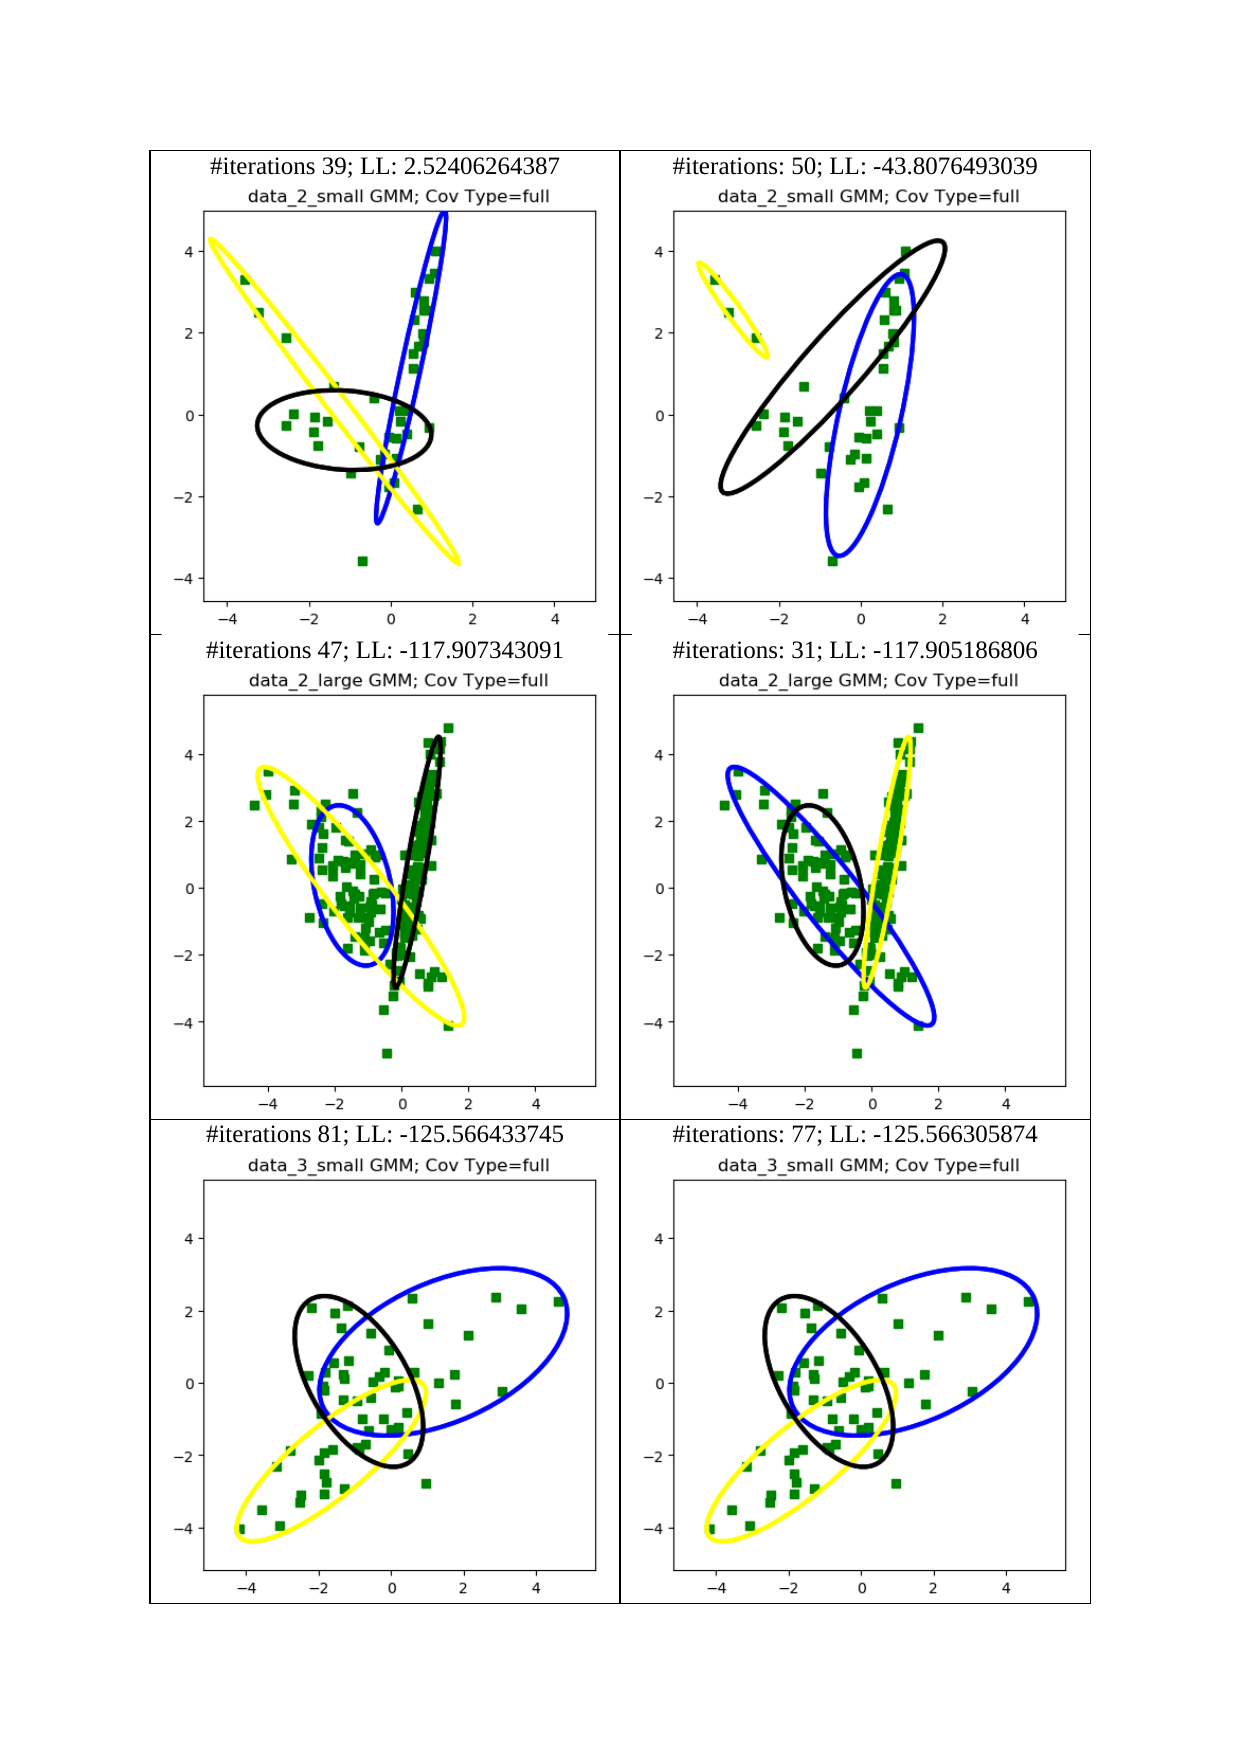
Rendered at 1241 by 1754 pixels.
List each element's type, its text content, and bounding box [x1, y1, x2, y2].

table_cell #iterations 81; LL: -125.566433745 [151, 1120, 619, 1603]
table_cell #iterations: 31; LL: -117.905186806 [621, 635, 1090, 1118]
picture [631, 179, 1079, 635]
picture [631, 1148, 1079, 1603]
table_cell #iterations 47; LL: -117.907343091 [151, 635, 619, 1118]
table_cell #iterations: 77; LL: -125.566305874 [621, 1120, 1090, 1603]
table_cell #iterations 39; LL: 2.52406264387 [151, 151, 619, 634]
picture [161, 1148, 609, 1603]
picture [161, 179, 609, 635]
table_cell #iterations: 50; LL: -43.8076493039 [621, 151, 1090, 634]
picture [631, 664, 1079, 1119]
picture [161, 664, 609, 1119]
